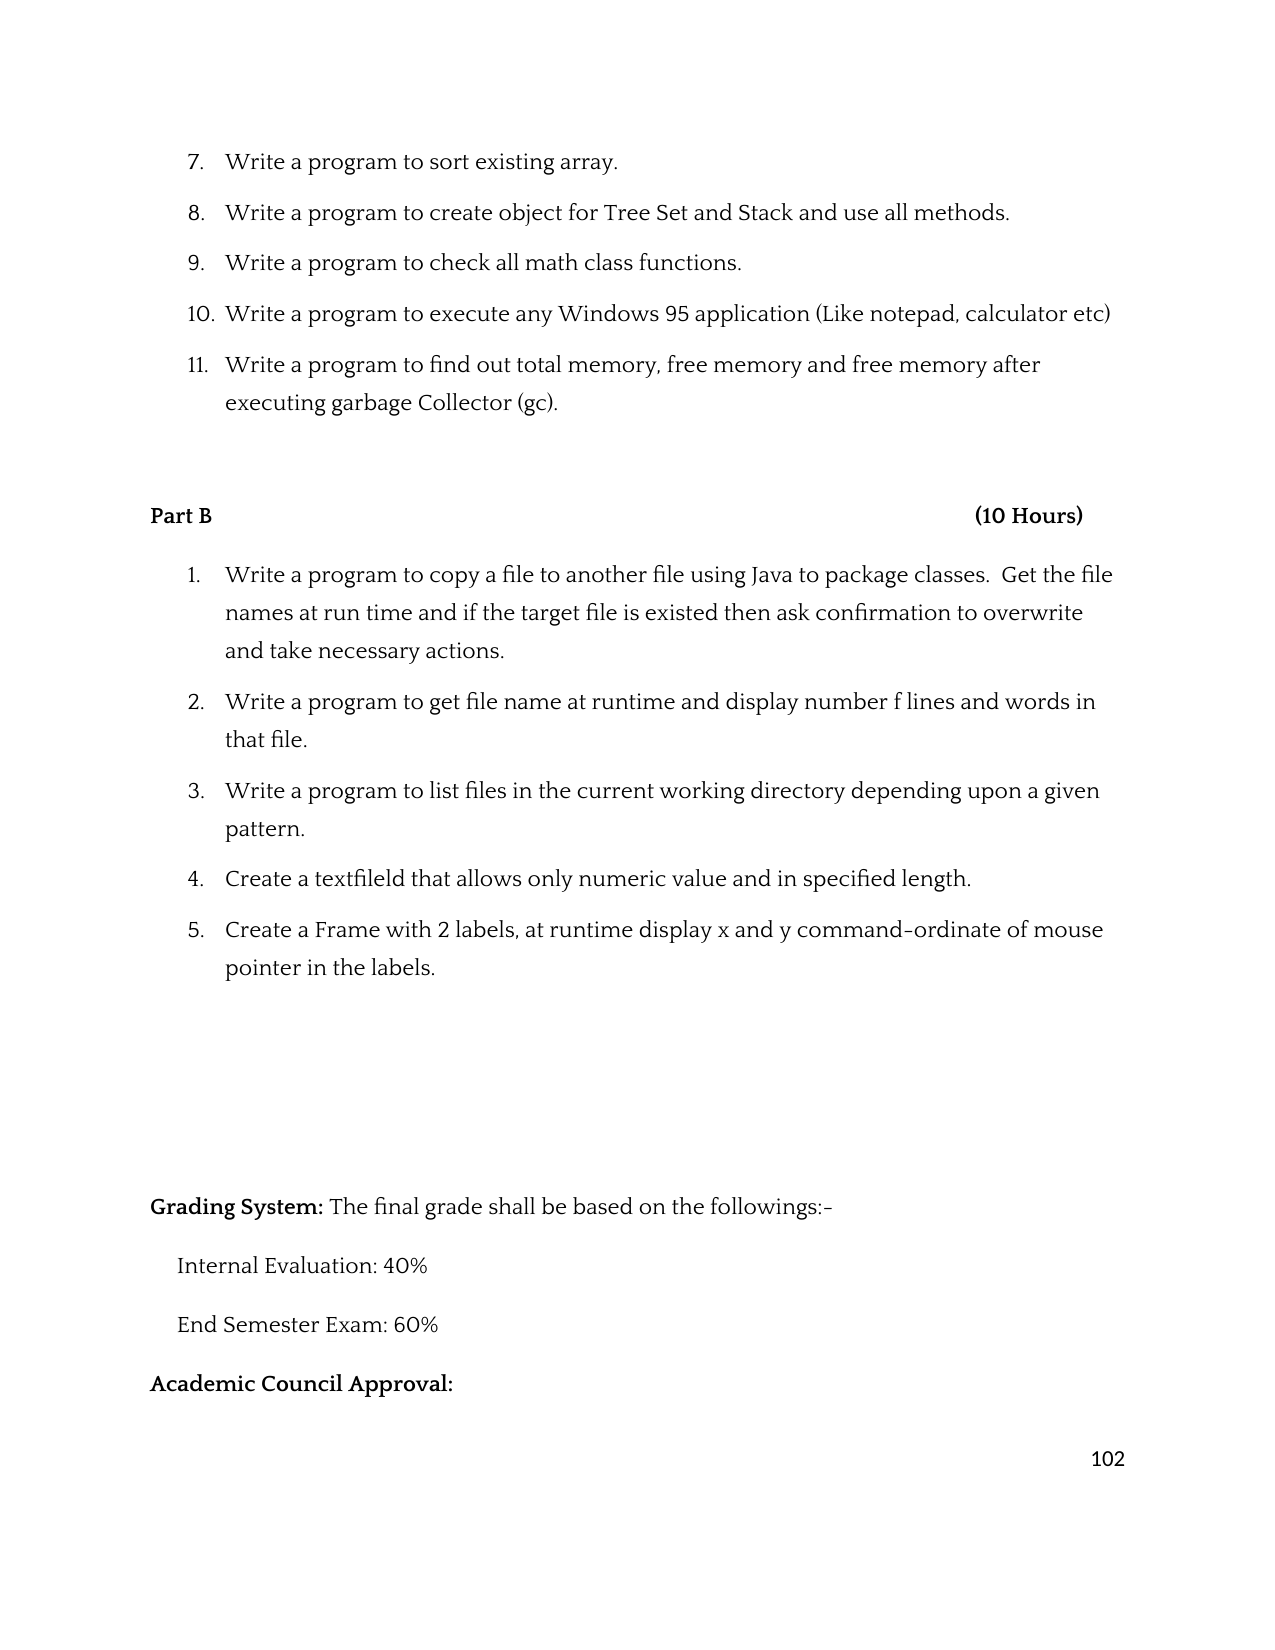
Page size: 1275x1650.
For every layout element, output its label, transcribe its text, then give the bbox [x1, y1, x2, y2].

list Write a program to execute any Windows 95 application (Like notepad, calculator etc) [187, 302, 1125, 327]
list Write a program to copy a file to another file using Java to package classes. Get the file names at run time and if the target file is existed then ask confirmation to overwrite and take necessary actions. [187, 563, 1125, 665]
list Write a program to get file name at runtime and display number f lines and words in that file. [187, 690, 1125, 753]
text Academic Council Approval: [150, 1372, 1125, 1397]
list Create a Frame with 2 labels, at runtime display x and y command-ordinate of mouse pointer in the labels. [187, 918, 1125, 982]
text Internal Evaluation: 40% [177, 1254, 1125, 1279]
text Part B (10 Hours) [150, 504, 1125, 529]
text End Semester Exam: 60% [177, 1313, 1125, 1338]
text Grading System: The final grade shall be based on the followings:- [150, 1195, 1125, 1221]
list Write a program to find out total memory, free memory and free memory after executing garbage Collector (gc). [187, 352, 1125, 416]
list Create a textfileld that allows only numeric value and in specified length. [187, 867, 1125, 893]
list Write a program to sort existing array. [187, 150, 1125, 175]
list Write a program to check all math class functions. [187, 251, 1125, 277]
list Write a program to list files in the current working directory depending upon a given pattern. [187, 779, 1125, 842]
list Write a program to create object for Tree Set and Stack and use all methods. [187, 201, 1125, 226]
